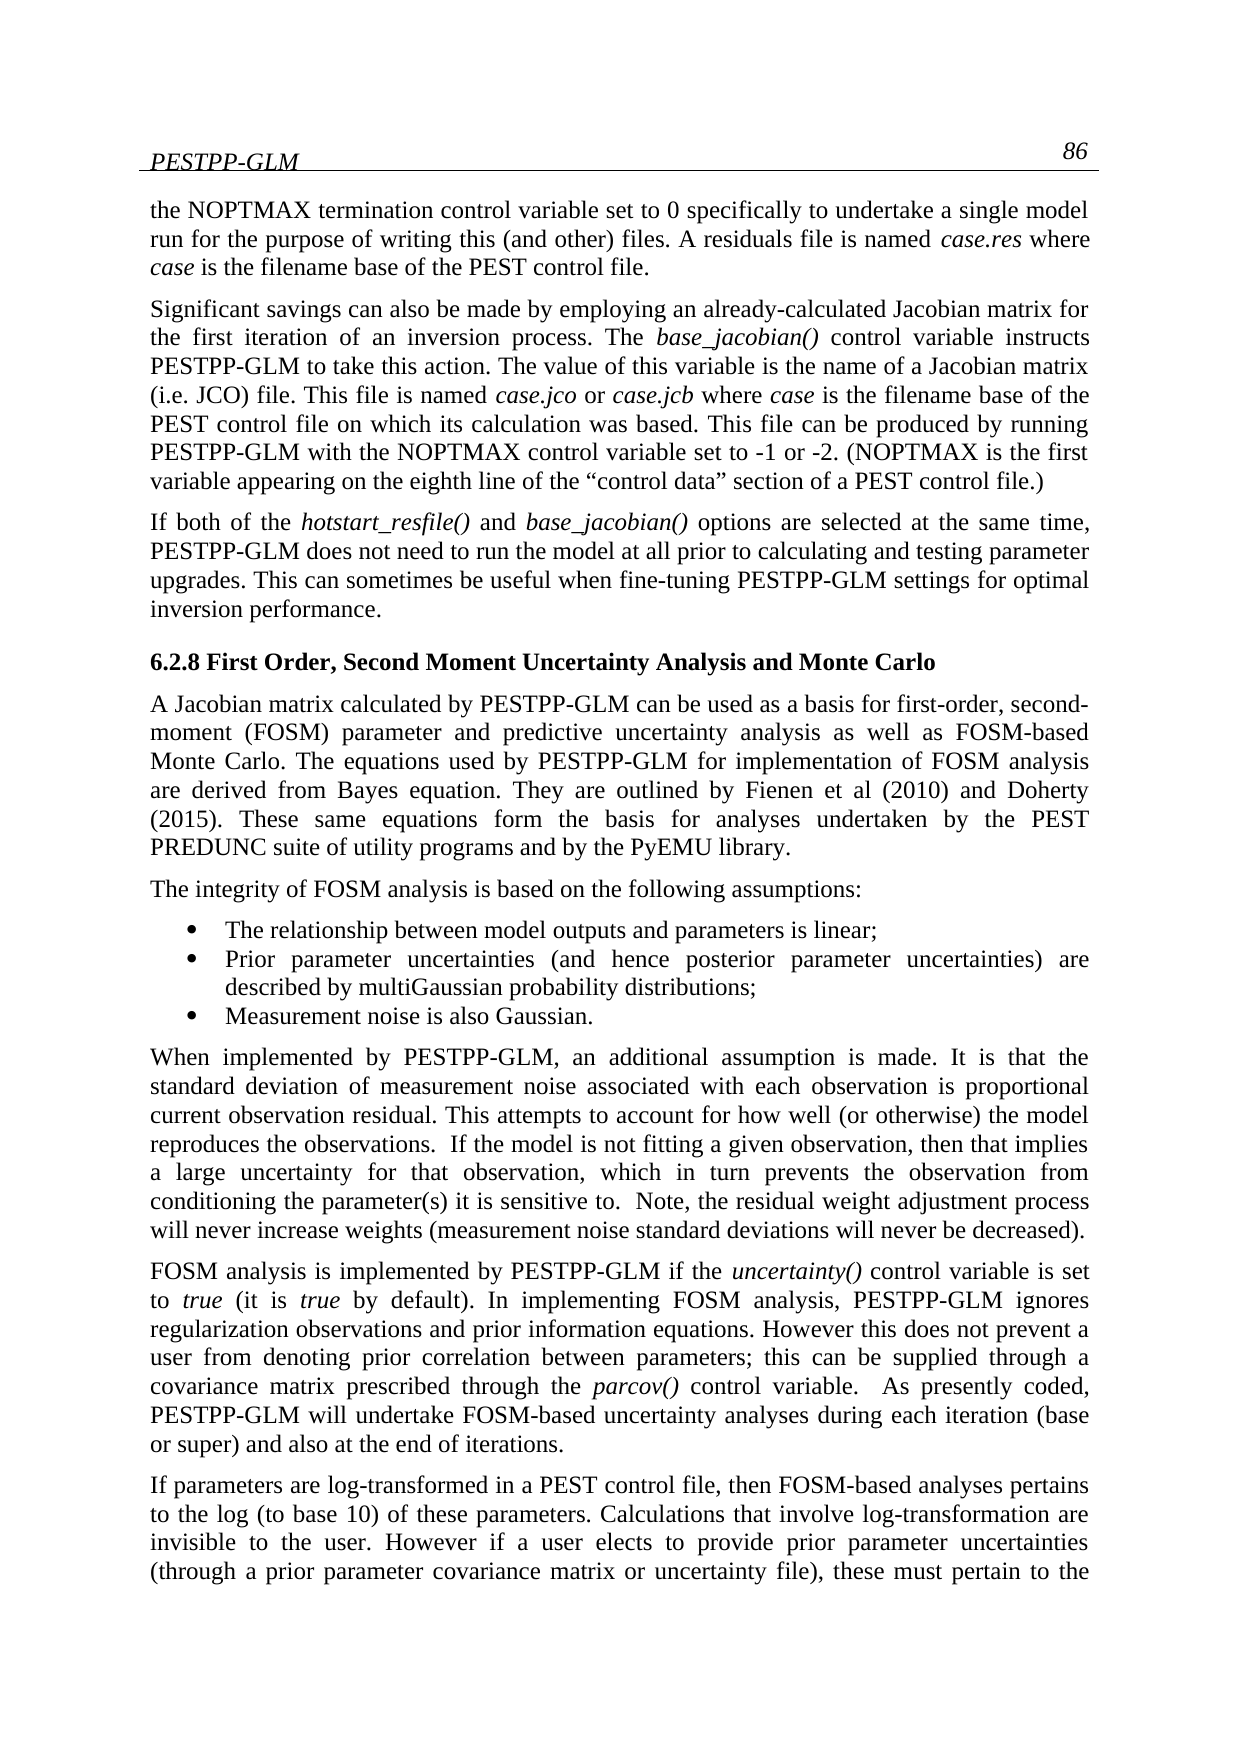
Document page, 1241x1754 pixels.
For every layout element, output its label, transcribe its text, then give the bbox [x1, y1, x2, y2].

list Measurement noise is also Gaussian. [187, 1001, 1090, 1030]
text FOSM analysis is implemented by PESTPP-GLM if the uncertainty() control variable is set to true (it is true by default). In implementing FOSM analysis, PESTPP-GLM ignores regularization observations and prior information equations. However this does not prevent a user from denoting prior correlation between parameters; this can be supplied through a covariance matrix prescribed through the parcov() control variable. As presently coded, PESTPP-GLM will undertake FOSM-based uncertainty analyses during each iteration (base or super) and also at the end of iterations. [150, 1256, 1090, 1457]
list The relationship between model outputs and parameters is linear; [187, 915, 1090, 944]
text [150, 195, 1090, 281]
text When implemented by PESTPP-GLM, an additional assumption is made. It is that the standard deviation of measurement noise associated with each observation is proportional current observation residual. This attempts to account for how well (or otherwise) the model reproduces the observations. If the model is not fitting a given observation, then that implies a large uncertainty for that observation, which in turn prevents the observation from conditioning the parameter(s) it is sensitive to. Note, the residual weight adjustment process will never increase weights (measurement noise standard deviations will never be decreased). [150, 1042, 1090, 1244]
list Prior parameter uncertainties (and hence posterior parameter uncertainties) are described by multiGaussian probability distributions; [187, 944, 1090, 1001]
subtitle 6.2.8 First Order, Second Moment Uncertainty Analysis and Monte Carlo [150, 647, 1090, 676]
text A Jacobian matrix calculated by PESTPP-GLM can be used as a basis for first-order, second-moment (FOSM) parameter and predictive uncertainty analysis as well as FOSM-based Monte Carlo. The equations used by PESTPP-GLM for implementation of FOSM analysis are derived from Bayes equation. They are outlined by Fienen et al (2010) and Doherty (2015). These same equations form the basis for analyses undertaken by the PEST PREDUNC suite of utility programs and by the PyEMU library. [150, 689, 1090, 861]
text If both of the hotstart_resfile() and base_jacobian() options are selected at the same time, PESTPP-GLM does not need to run the model at all prior to calculating and testing parameter upgrades. This can sometimes be useful when fine-tuning PESTPP-GLM settings for optimal inversion performance. [150, 507, 1090, 622]
text The integrity of FOSM analysis is based on the following assumptions: [150, 874, 1090, 902]
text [150, 1470, 1090, 1585]
text Significant savings can also be made by employing an already-calculated Jacobian matrix for the first iteration of an inversion process. The base_jacobian() control variable instructs PESTPP-GLM to take this action. The value of this variable is the name of a Jacobian matrix (i.e. JCO) file. This file is named case.jco or case.jcb where case is the filename base of the PEST control file on which its calculation was based. This file can be produced by running PESTPP-GLM with the NOPTMAX control variable set to -1 or -2. (NOPTMAX is the first variable appearing on the eighth line of the “control data” section of a PEST control file.) [150, 294, 1090, 495]
